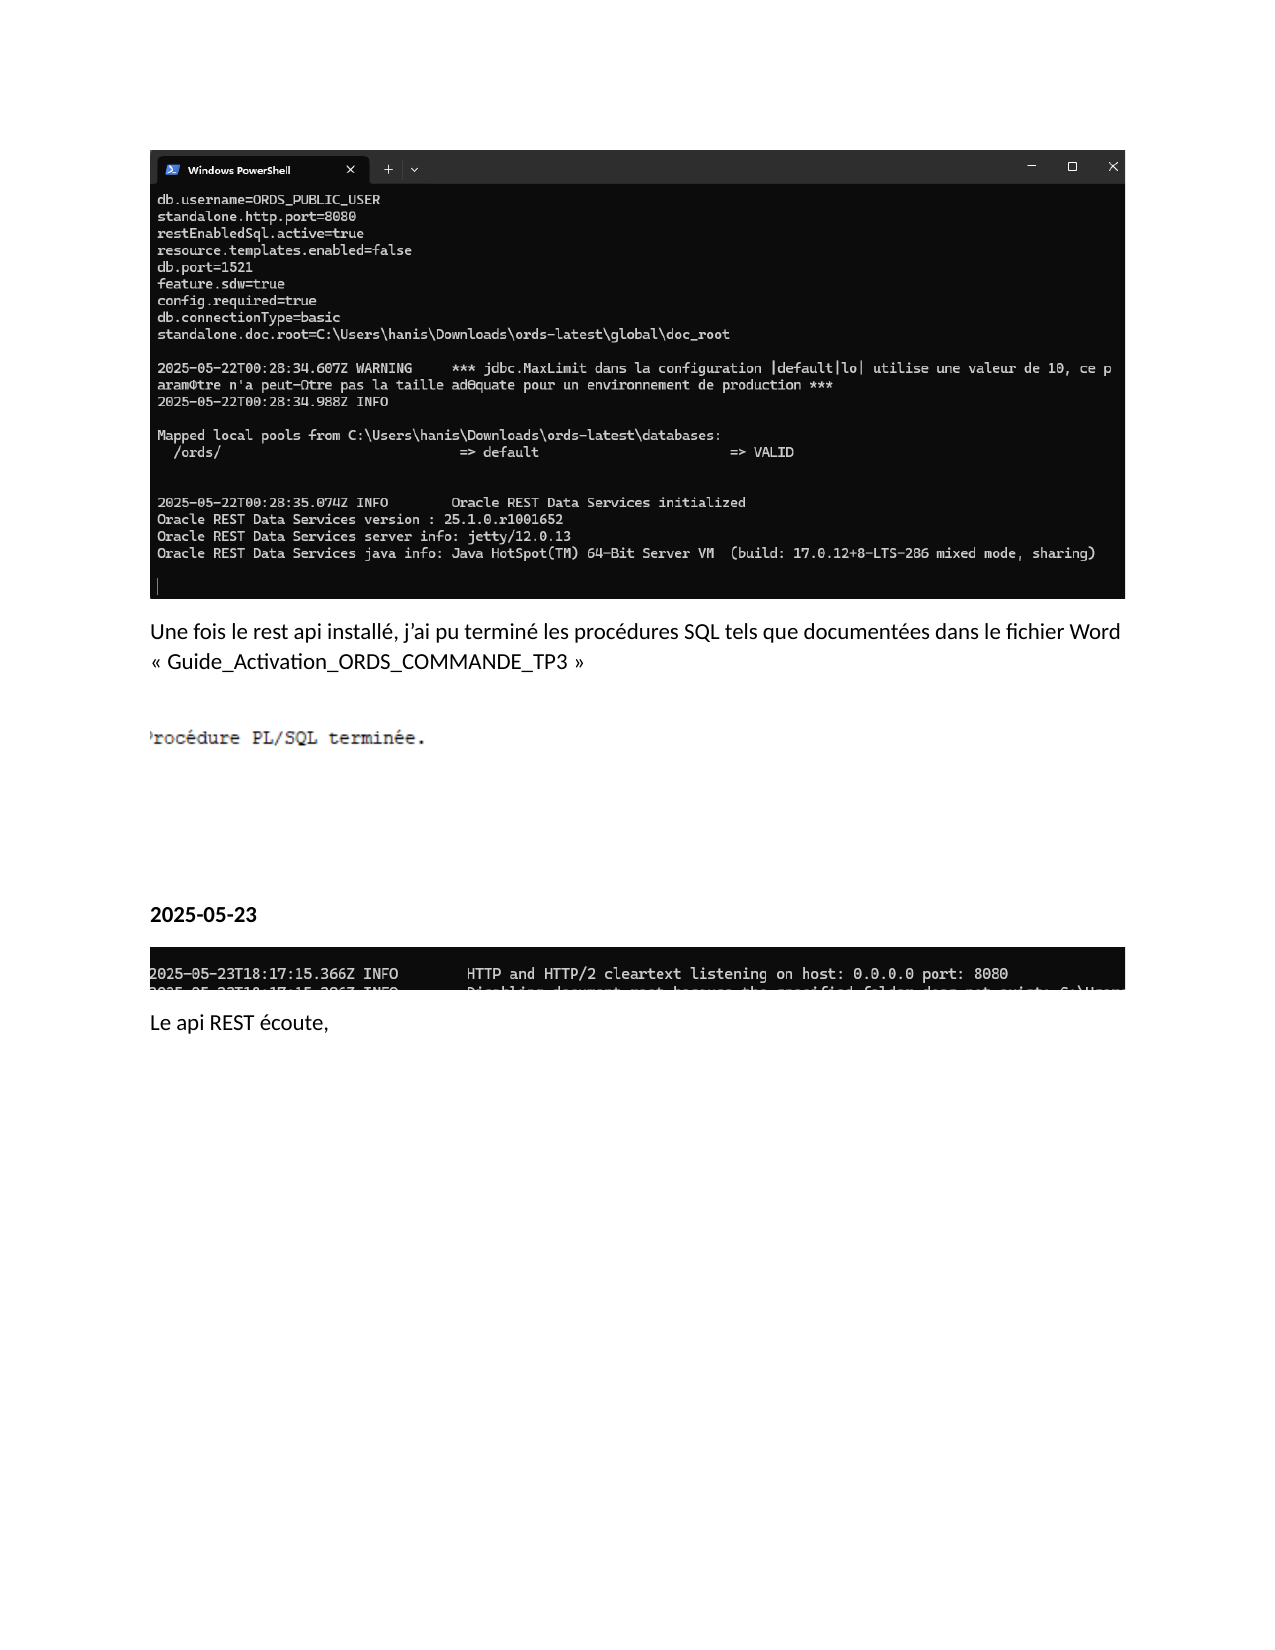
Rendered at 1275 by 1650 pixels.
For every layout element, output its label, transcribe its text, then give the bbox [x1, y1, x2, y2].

text 2025-05-23 [150, 901, 1125, 928]
picture [150, 947, 1125, 990]
text Le api REST écoute, [150, 1008, 1125, 1036]
picture [150, 694, 446, 835]
picture [150, 150, 1125, 599]
text Une fois le rest api installé, j’ai pu terminé les procédures SQL tels que documentées dans le fichier Word « Guide_Activation_ORDS_COMMANDE_TP3 » [150, 617, 1125, 675]
